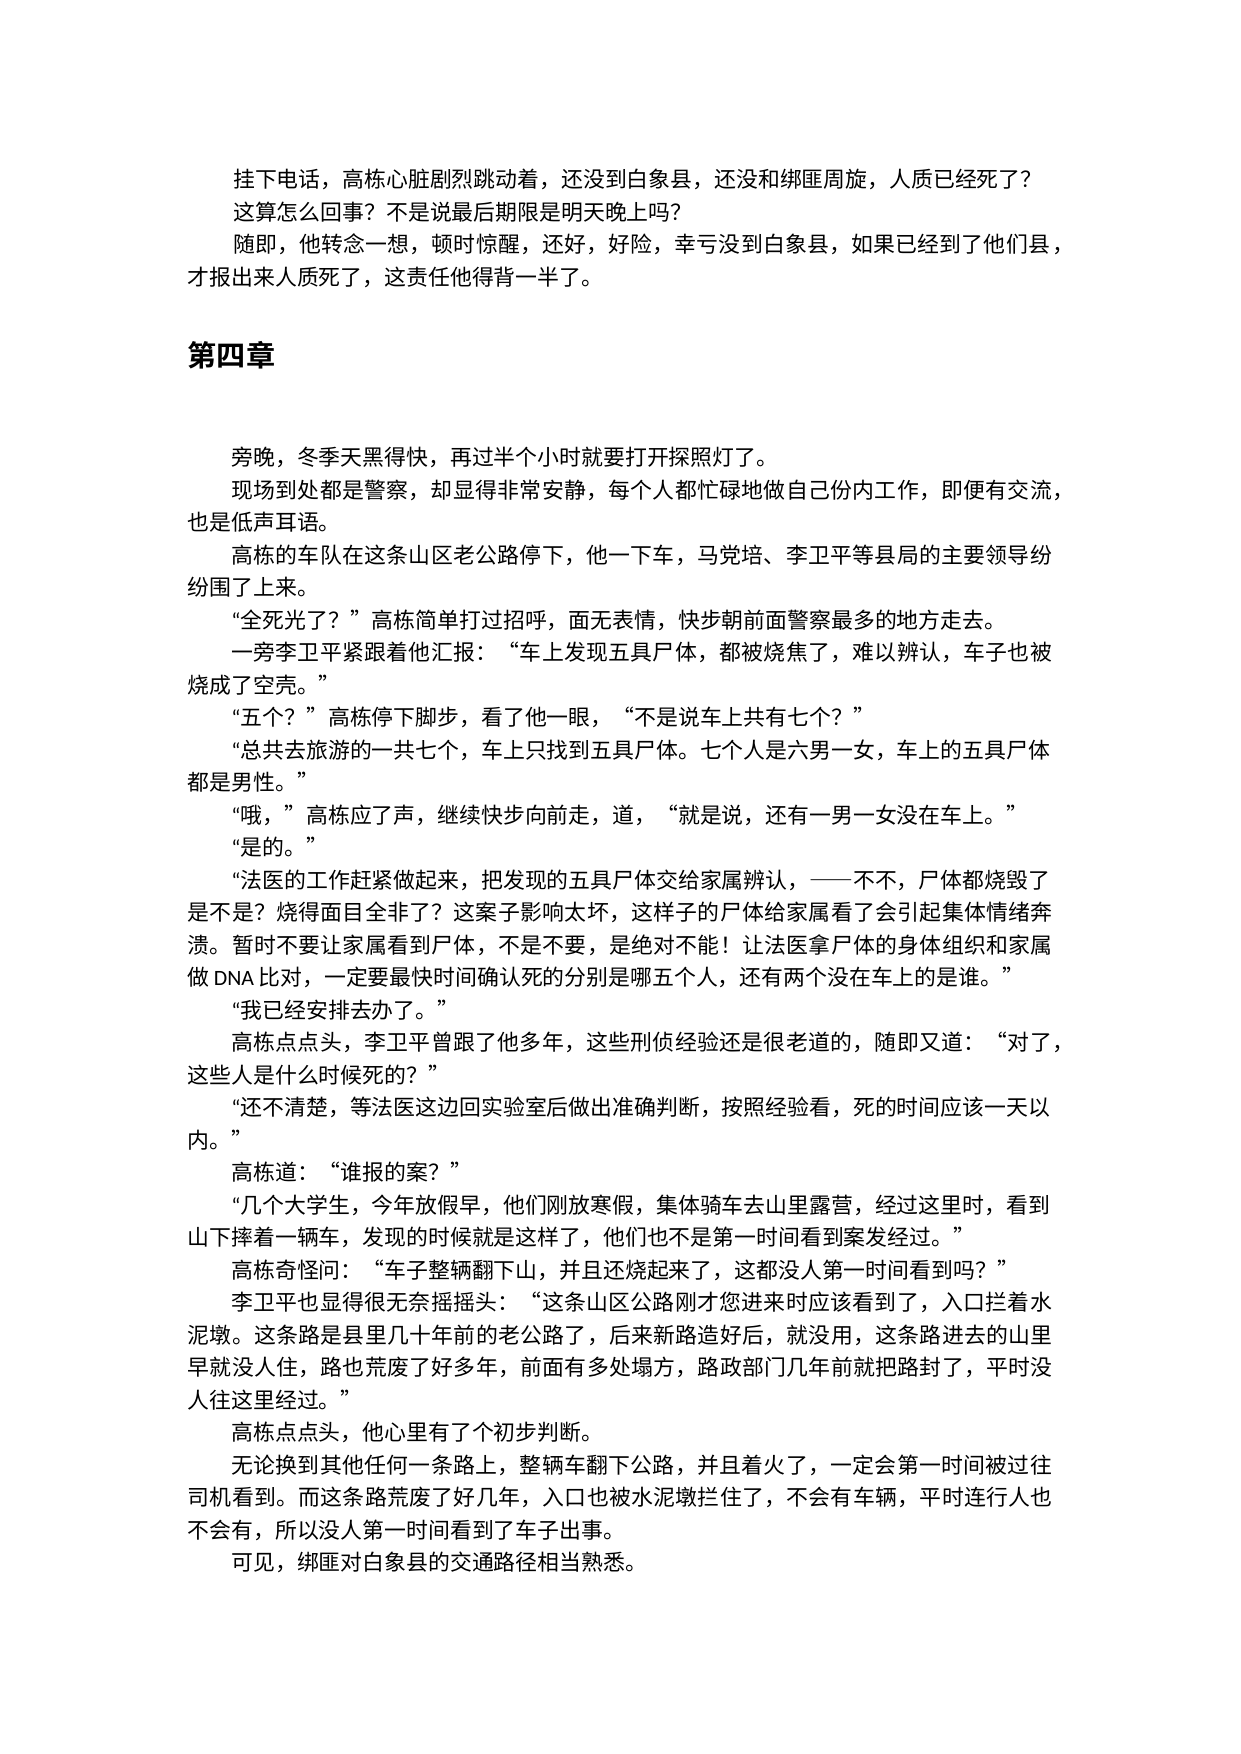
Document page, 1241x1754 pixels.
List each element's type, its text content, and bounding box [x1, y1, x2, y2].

text “是的。” [187, 830, 1053, 862]
text 李卫平也显得很无奈摇摇头：“这条山区公路刚才您进来时应该看到了，入口拦着水泥墩。这条路是县里几十年前的老公路了，后来新路造好后，就没用，这条路进去的山里早就没人住，路也荒废了好多年，前面有多处塌方，路政部门几年前就把路封了，平时没人往这里经过。” [187, 1285, 1053, 1415]
text “全死光了？”高栋简单打过招呼，面无表情，快步朝前面警察最多的地方走去。 [187, 602, 1053, 635]
text 挂下电话，高栋心脏剧烈跳动着，还没到白象县，还没和绑匪周旋，人质已经死了？ [187, 162, 1053, 194]
text “五个？”高栋停下脚步，看了他一眼，“不是说车上共有七个？” [187, 700, 1053, 732]
text “哦，”高栋应了声，继续快步向前走，道，“就是说，还有一男一女没在车上。” [187, 797, 1053, 830]
text 高栋奇怪问：“车子整辆翻下山，并且还烧起来了，这都没人第一时间看到吗？” [187, 1252, 1053, 1285]
text “还不清楚，等法医这边回实验室后做出准确判断，按照经验看，死的时间应该一天以内。” [187, 1090, 1053, 1155]
text 旁晚，冬季天黑得快，再过半个小时就要打开探照灯了。 [187, 440, 1053, 472]
text 无论换到其他任何一条路上，整辆车翻下公路，并且着火了，一定会第一时间被过往司机看到。而这条路荒废了好几年，入口也被水泥墩拦住了，不会有车辆，平时连行人也不会有，所以没人第一时间看到了车子出事。 [187, 1447, 1053, 1545]
text 一旁李卫平紧跟着他汇报：“车上发现五具尸体，都被烧焦了，难以辨认，车子也被烧成了空壳。” [187, 635, 1053, 700]
text 高栋点点头，李卫平曾跟了他多年，这些刑侦经验还是很老道的，随即又道：“对了，这些人是什么时候死的？” [187, 1025, 1053, 1090]
text “我已经安排去办了。” [187, 992, 1053, 1025]
text “法医的工作赶紧做起来，把发现的五具尸体交给家属辨认，——不不，尸体都烧毁了是不是？烧得面目全非了？这案子影响太坏，这样子的尸体给家属看了会引起集体情绪奔溃。暂时不要让家属看到尸体，不是不要，是绝对不能！让法医拿尸体的身体组织和家属做DNA比对，一定要最快时间确认死的分别是哪五个人，还有两个没在车上的是谁。” [187, 862, 1053, 992]
text “总共去旅游的一共七个，车上只找到五具尸体。七个人是六男一女，车上的五具尸体都是男性。” [187, 732, 1053, 797]
text “几个大学生，今年放假早，他们刚放寒假，集体骑车去山里露营，经过这里时，看到山下摔着一辆车，发现的时候就是这样了，他们也不是第一时间看到案发经过。” [187, 1187, 1053, 1252]
text 高栋道：“谁报的案？” [187, 1155, 1053, 1187]
subtitle 第四章 [187, 321, 1053, 386]
text 这算怎么回事？不是说最后期限是明天晚上吗？ [187, 194, 1053, 227]
text 可见，绑匪对白象县的交通路径相当熟悉。 [187, 1545, 1053, 1577]
text 高栋点点头，他心里有了个初步判断。 [187, 1415, 1053, 1447]
text 随即，他转念一想，顿时惊醒，还好，好险，幸亏没到白象县，如果已经到了他们县，才报出来人质死了，这责任他得背一半了。 [187, 227, 1053, 292]
text 现场到处都是警察，却显得非常安静，每个人都忙碌地做自己份内工作，即便有交流，也是低声耳语。 [187, 472, 1053, 537]
text 高栋的车队在这条山区老公路停下，他一下车，马党培、李卫平等县局的主要领导纷纷围了上来。 [187, 537, 1053, 602]
